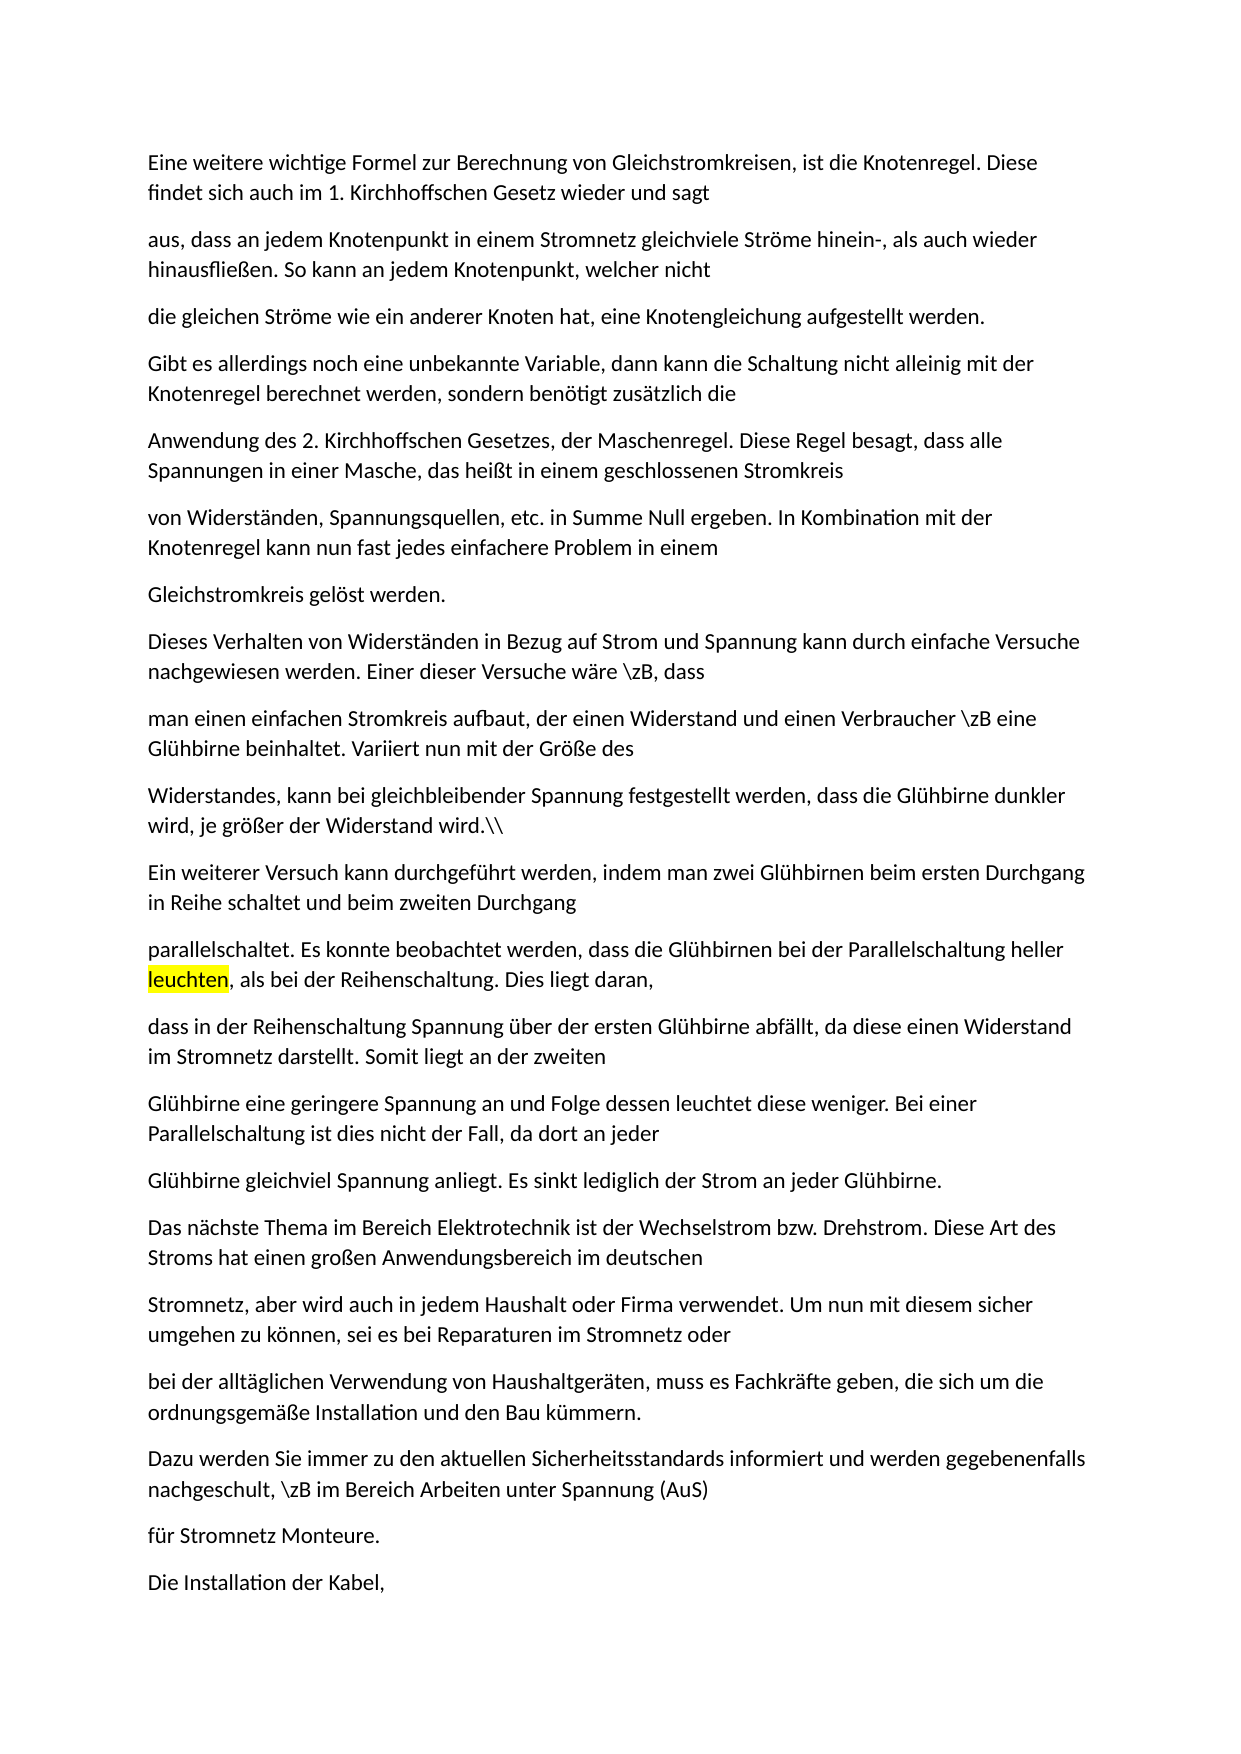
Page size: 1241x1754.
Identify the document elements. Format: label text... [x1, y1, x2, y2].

text Widerstandes, kann bei gleichbleibender Spannung festgestellt werden, dass die Glühbirne dunkler wird, je größer der Widerstand wird.\\ [148, 781, 1093, 839]
text man einen einfachen Stromkreis aufbaut, der einen Widerstand und einen Verbraucher \zB eine Glühbirne beinhaltet. Variiert nun mit der Größe des [148, 704, 1093, 762]
text die gleichen Ströme wie ein anderer Knoten hat, eine Knotengleichung aufgestellt werden. [148, 302, 1093, 330]
text von Widerständen, Spannungsquellen, etc. in Summe Null ergeben. In Kombination mit der Knotenregel kann nun fast jedes einfachere Problem in einem [148, 503, 1093, 561]
text dass in der Reihenschaltung Spannung über der ersten Glühbirne abfällt, da diese einen Widerstand im Stromnetz darstellt. Somit liegt an der zweiten [148, 1012, 1093, 1070]
text parallelschaltet. Es konnte beobachtet werden, dass die Glühbirnen bei der Parallelschaltung heller leuchten, als bei der Reihenschaltung. Dies liegt daran, [148, 935, 1093, 993]
text Eine weitere wichtige Formel zur Berechnung von Gleichstromkreisen, ist die Knotenregel. Diese findet sich auch im 1. Kirchhoffschen Gesetz wieder und sagt [148, 148, 1093, 206]
text Anwendung des 2. Kirchhoffschen Gesetzes, der Maschenregel. Diese Regel besagt, dass alle Spannungen in einer Masche, das heißt in einem geschlossenen Stromkreis [148, 426, 1093, 484]
text bei der alltäglichen Verwendung von Haushaltgeräten, muss es Fachkräfte geben, die sich um die ordnungsgemäße Installation und den Bau kümmern. [148, 1367, 1093, 1426]
text Gleichstromkreis gelöst werden. [148, 580, 1093, 608]
text aus, dass an jedem Knotenpunkt in einem Stromnetz gleichviele Ströme hinein-, als auch wieder hinausfließen. So kann an jedem Knotenpunkt, welcher nicht [148, 225, 1093, 283]
text Glühbirne gleichviel Spannung anliegt. Es sinkt lediglich der Strom an jeder Glühbirne. [148, 1166, 1093, 1194]
text Ein weiterer Versuch kann durchgeführt werden, indem man zwei Glühbirnen beim ersten Durchgang in Reihe schaltet und beim zweiten Durchgang [148, 858, 1093, 916]
text Dazu werden Sie immer zu den aktuellen Sicherheitsstandards informiert und werden gegebenenfalls nachgeschult, \zB im Bereich Arbeiten unter Spannung (AuS) [148, 1444, 1093, 1503]
text für Stromnetz Monteure. [148, 1522, 1093, 1549]
text Dieses Verhalten von Widerständen in Bezug auf Strom und Spannung kann durch einfache Versuche nachgewiesen werden. Einer dieser Versuche wäre \zB, dass [148, 627, 1093, 685]
text Gibt es allerdings noch eine unbekannte Variable, dann kann die Schaltung nicht alleinig mit der Knotenregel berechnet werden, sondern benötigt zusätzlich die [148, 349, 1093, 407]
text Das nächste Thema im Bereich Elektrotechnik ist der Wechselstrom bzw. Drehstrom. Diese Art des Stroms hat einen großen Anwendungsbereich im deutschen [148, 1213, 1093, 1271]
text Glühbirne eine geringere Spannung an und Folge dessen leuchtet diese weniger. Bei einer Parallelschaltung ist dies nicht der Fall, da dort an jeder [148, 1089, 1093, 1147]
text Die Installation der Kabel, [148, 1568, 1093, 1596]
text Stromnetz, aber wird auch in jedem Haushalt oder Firma verwendet. Um nun mit diesem sicher umgehen zu können, sei es bei Reparaturen im Stromnetz oder [148, 1290, 1093, 1348]
